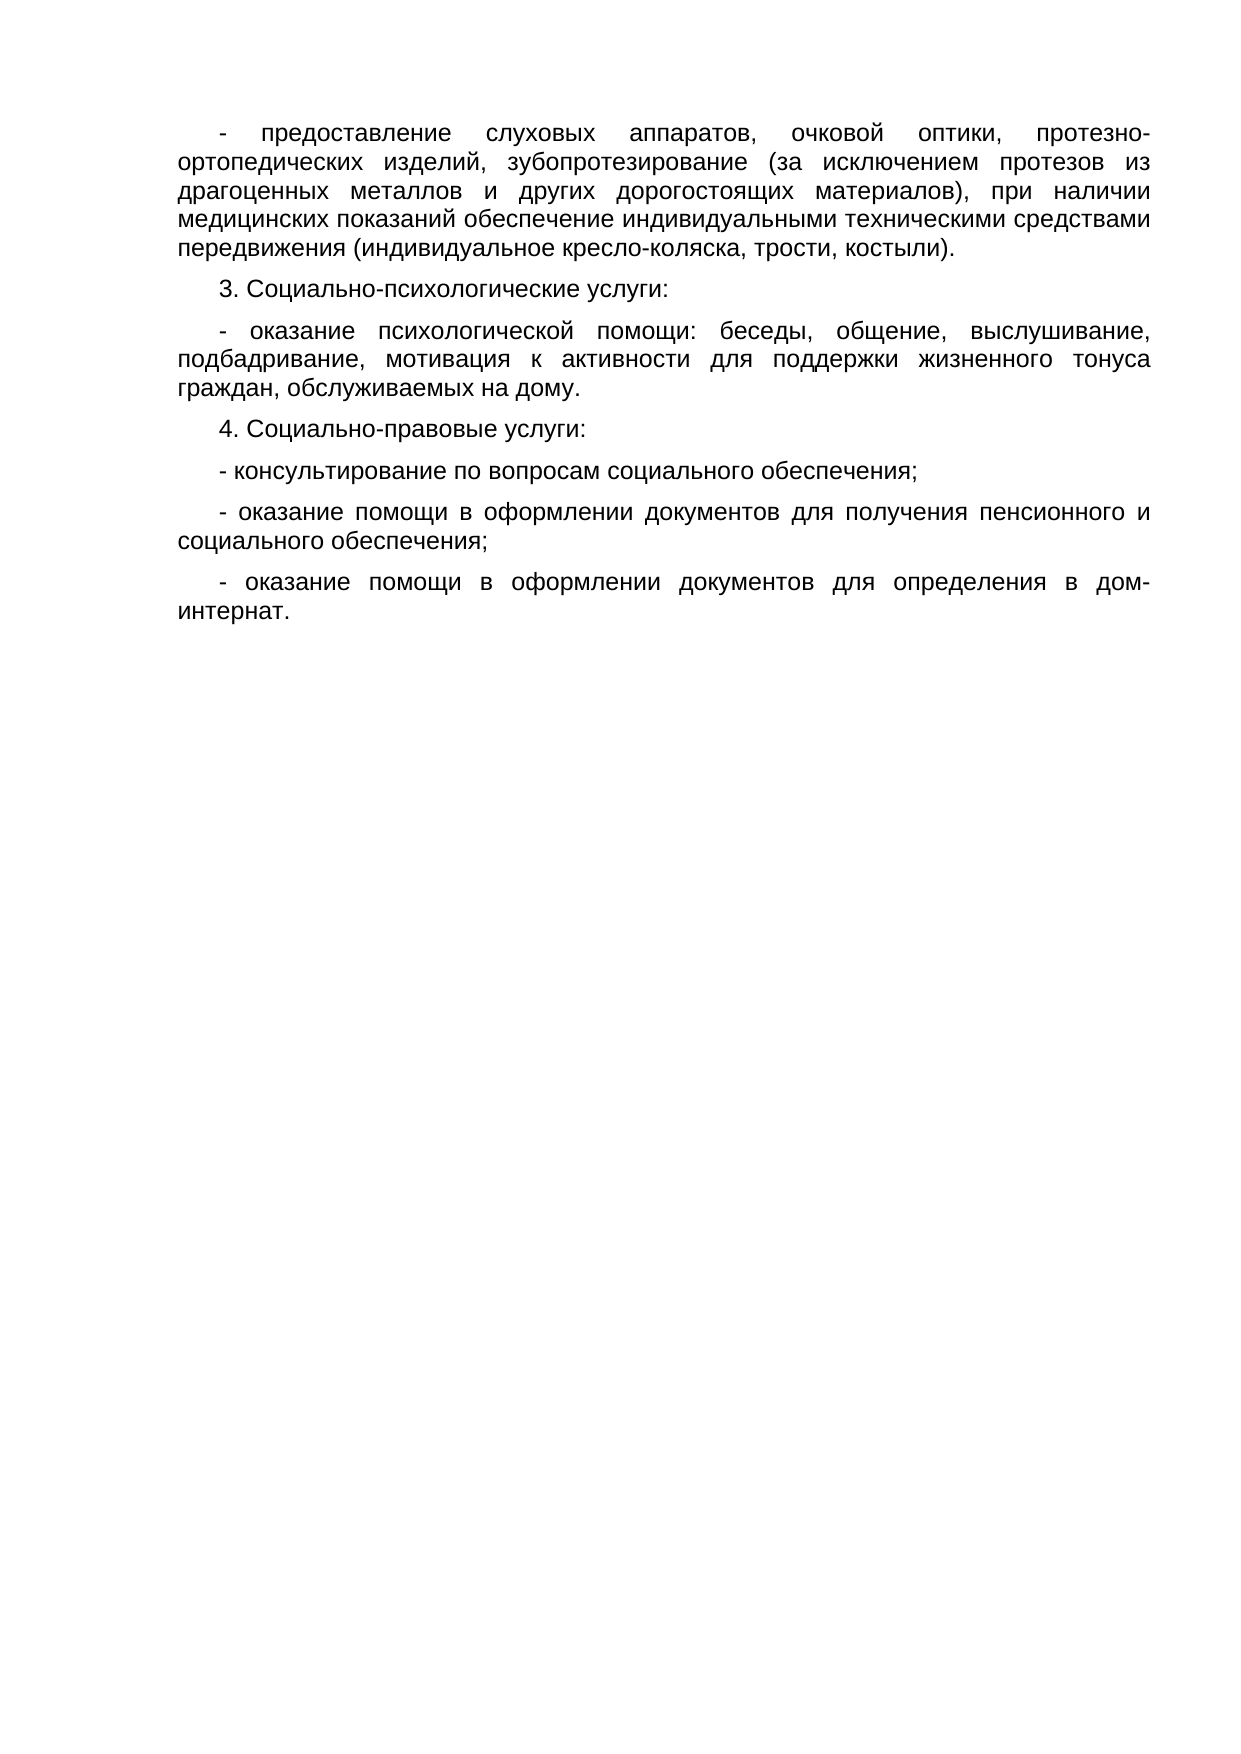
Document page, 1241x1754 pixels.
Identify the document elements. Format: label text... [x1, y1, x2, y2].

text - предоставление слуховых аппаратов, очковой оптики, протезно-ортопедических изделий, зубопротезирование (за исключением протезов из драгоценных металлов и других дорогостоящих материалов), при наличии медицинских показаний обеспечение индивидуальными техническими средствами передвижения (индивидуальное кресло-коляска, трости, костыли). [177, 118, 1152, 262]
text - оказание психологической помощи: беседы, общение, выслушивание, подбадривание, мотивация к активности для поддержки жизненного тонуса граждан, обслуживаемых на дому. [177, 316, 1152, 402]
text 3. Социально-психологические услуги: [177, 274, 1152, 303]
text - консультирование по вопросам социального обеспечения; [177, 456, 1152, 484]
text - оказание помощи в оформлении документов для получения пенсионного и социального обеспечения; [177, 497, 1152, 554]
text - оказание помощи в оформлении документов для определения в дом-интернат. [177, 567, 1152, 624]
text 4. Социально-правовые услуги: [177, 414, 1152, 443]
